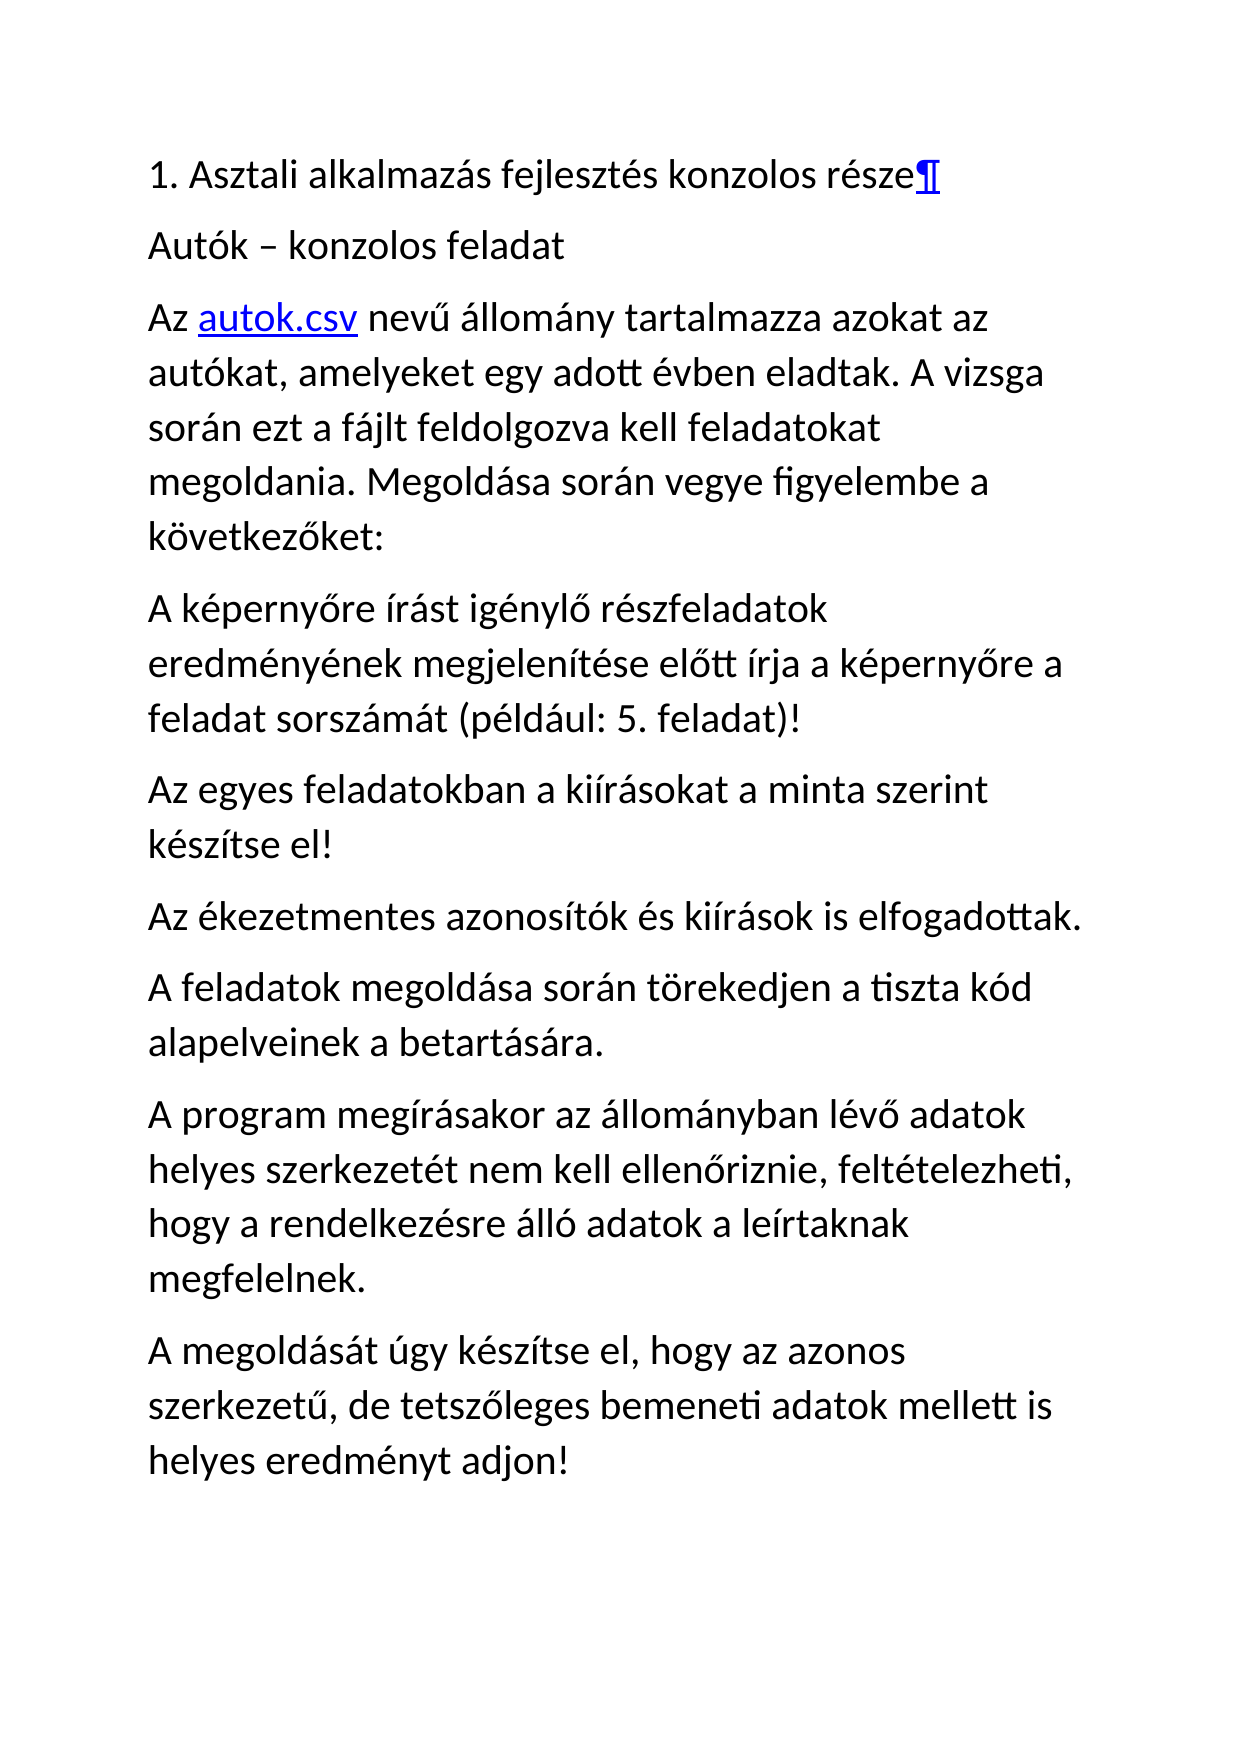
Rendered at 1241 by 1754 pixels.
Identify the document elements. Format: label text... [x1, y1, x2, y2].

text Az egyes feladatokban a kiírásokat a minta szerint készítse el! [148, 763, 1093, 869]
text Az autok.csv nevű állomány tartalmazza azokat az autókat, amelyeket egy adott évben eladtak. A vizsga során ezt a fájlt feldolgozva kell feladatokat megoldania. Megoldása során vegye figyelembe a következőket: [148, 291, 1093, 561]
text Autók – konzolos feladat [148, 219, 1093, 270]
text A program megírásakor az állományban lévő adatok helyes szerkezetét nem kell ellenőriznie, feltételezheti, hogy a rendelkezésre álló adatok a leírtaknak megfelelnek. [148, 1088, 1093, 1303]
text 1. Asztali alkalmazás fejlesztés konzolos része¶ [148, 148, 1093, 198]
text A megoldását úgy készítse el, hogy az azonos szerkezetű, de tetszőleges bemeneti adatok mellett is helyes eredményt adjon! [148, 1324, 1093, 1484]
text A képernyőre írást igénylő részfeladatok eredményének megjelenítése előtt írja a képernyőre a feladat sorszámát (például: 5. feladat)! [148, 582, 1093, 742]
text Az ékezetmentes azonosítók és kiírások is elfogadottak. [148, 890, 1093, 941]
text A feladatok megoldása során törekedjen a tiszta kód alapelveinek a betartására. [148, 961, 1093, 1067]
